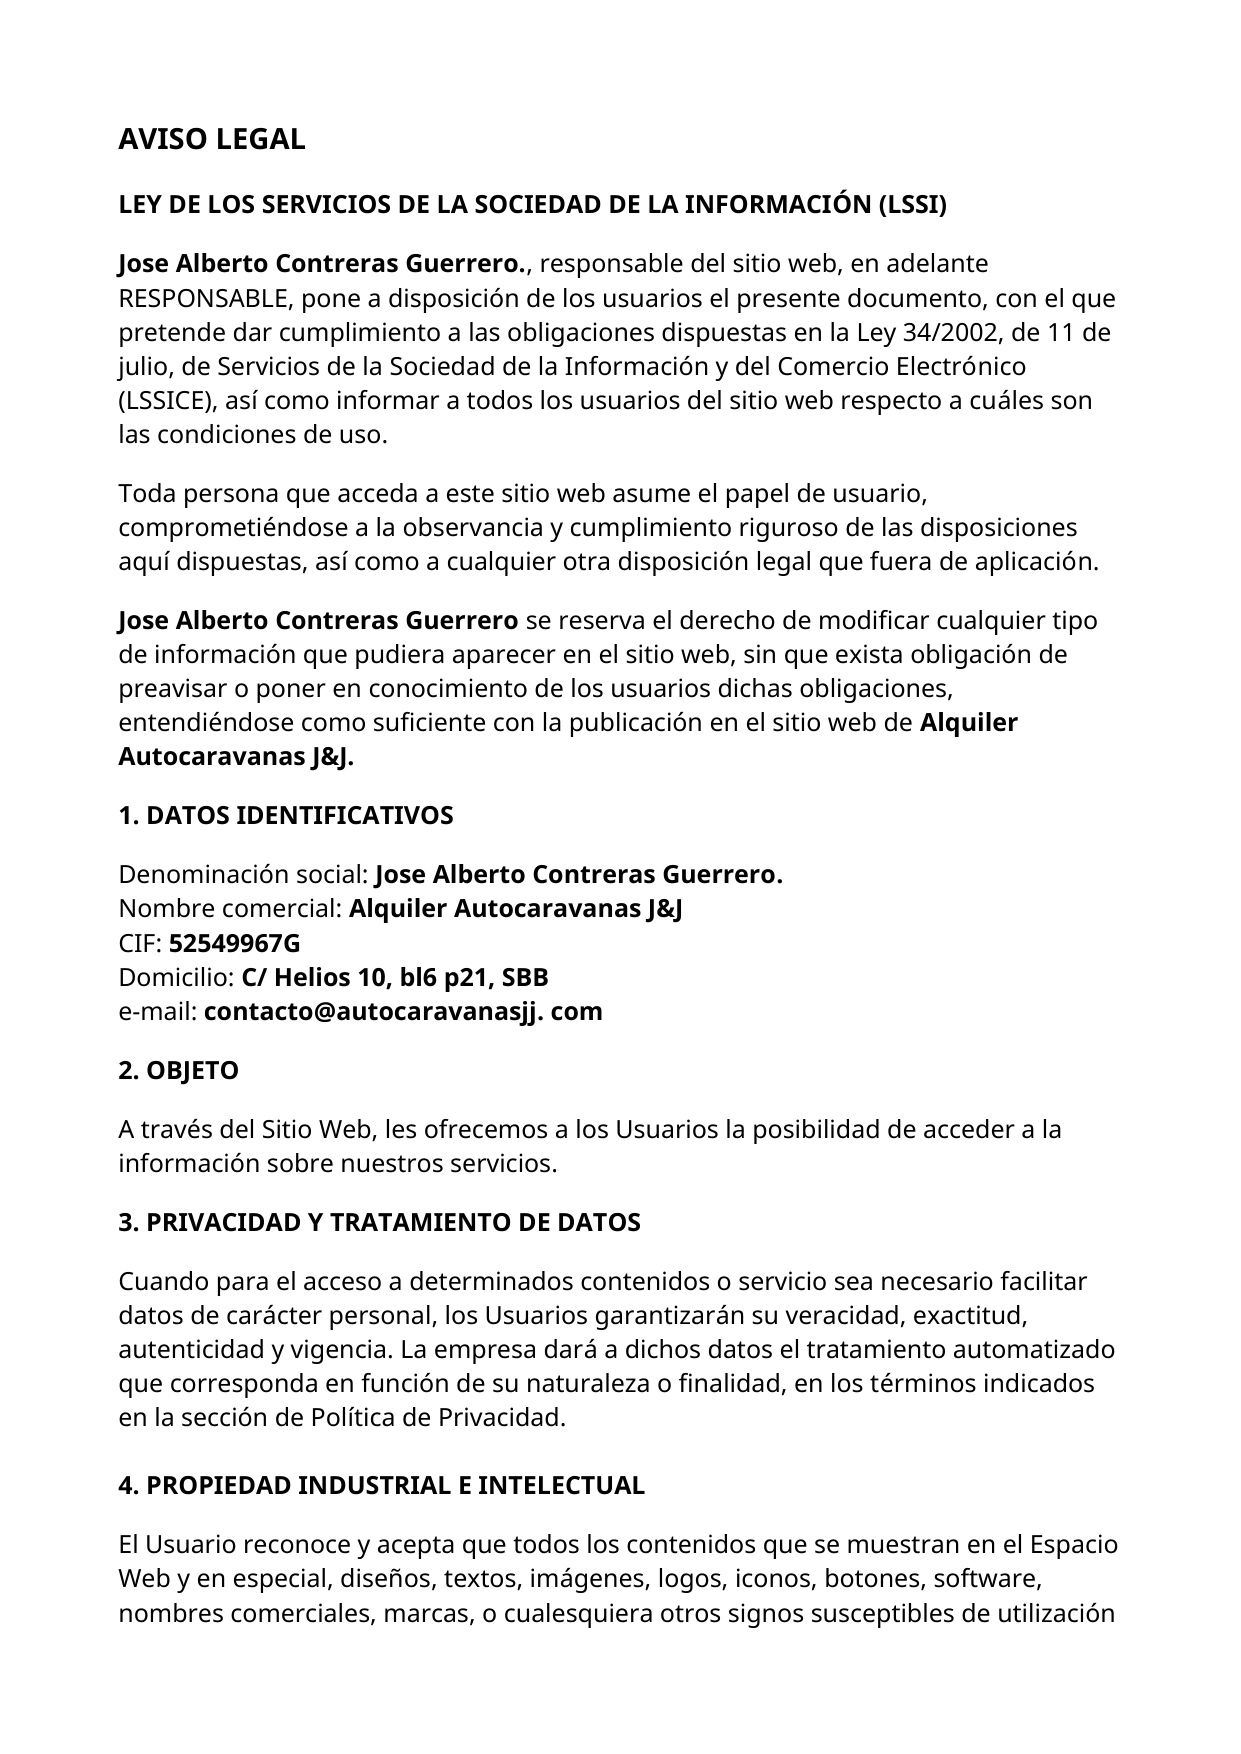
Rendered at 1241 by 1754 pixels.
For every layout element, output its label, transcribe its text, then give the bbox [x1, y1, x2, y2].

text LEY DE LOS SERVICIOS DE LA SOCIEDAD DE LA INFORMACIÓN (LSSI) [118, 187, 1122, 221]
text AVISO LEGAL [118, 118, 1122, 158]
text 1. DATOS IDENTIFICATIVOS [118, 798, 1122, 832]
text Jose Alberto Contreras Guerrero se reserva el derecho de modificar cualquier tipo de información que pudiera aparecer en el sitio web, sin que exista obligación de preavisar o poner en conocimiento de los usuarios dichas obligaciones, entendiéndose como suficiente con la publicación en el sitio web de Alquiler Autocaravanas J&J. [118, 603, 1122, 773]
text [118, 1527, 1122, 1629]
text A través del Sitio Web, les ofrecemos a los Usuarios la posibilidad de acceder a la información sobre nuestros servicios. [118, 1111, 1122, 1179]
text Toda persona que acceda a este sitio web asume el papel de usuario, comprometiéndose a la observancia y cumplimiento riguroso de las disposiciones aquí dispuestas, así como a cualquier otra disposición legal que fuera de aplicación. [118, 476, 1122, 578]
text 3. PRIVACIDAD Y TRATAMIENTO DE DATOS [118, 1204, 1122, 1239]
text 2. OBJETO [118, 1052, 1122, 1086]
text Jose Alberto Contreras Guerrero., responsable del sitio web, en adelante RESPONSABLE, pone a disposición de los usuarios el presente documento, con el que pretende dar cumplimiento a las obligaciones dispuestas en la Ley 34/2002, de 11 de julio, de Servicios de la Sociedad de la Información y del Comercio Electrónico (LSSICE), así como informar a todos los usuarios del sitio web respecto a cuáles son las condiciones de uso. [118, 246, 1122, 451]
text Denominación social: Jose Alberto Contreras Guerrero. Nombre comercial: Alquiler Autocaravanas J&J CIF: 52549967G Domicilio: C/ Helios 10, bl6 p21, SBB e-mail: contacto@autocaravanasjj. com [118, 857, 1122, 1027]
text Cuando para el acceso a determinados contenidos o servicio sea necesario facilitar datos de carácter personal, los Usuarios garantizarán su veracidad, exactitud, autenticidad y vigencia. La empresa dará a dichos datos el tratamiento automatizado que corresponda en función de su naturaleza o finalidad, en los términos indicados en la sección de Política de Privacidad. 4. PROPIEDAD INDUSTRIAL E INTELECTUAL [118, 1264, 1122, 1502]
